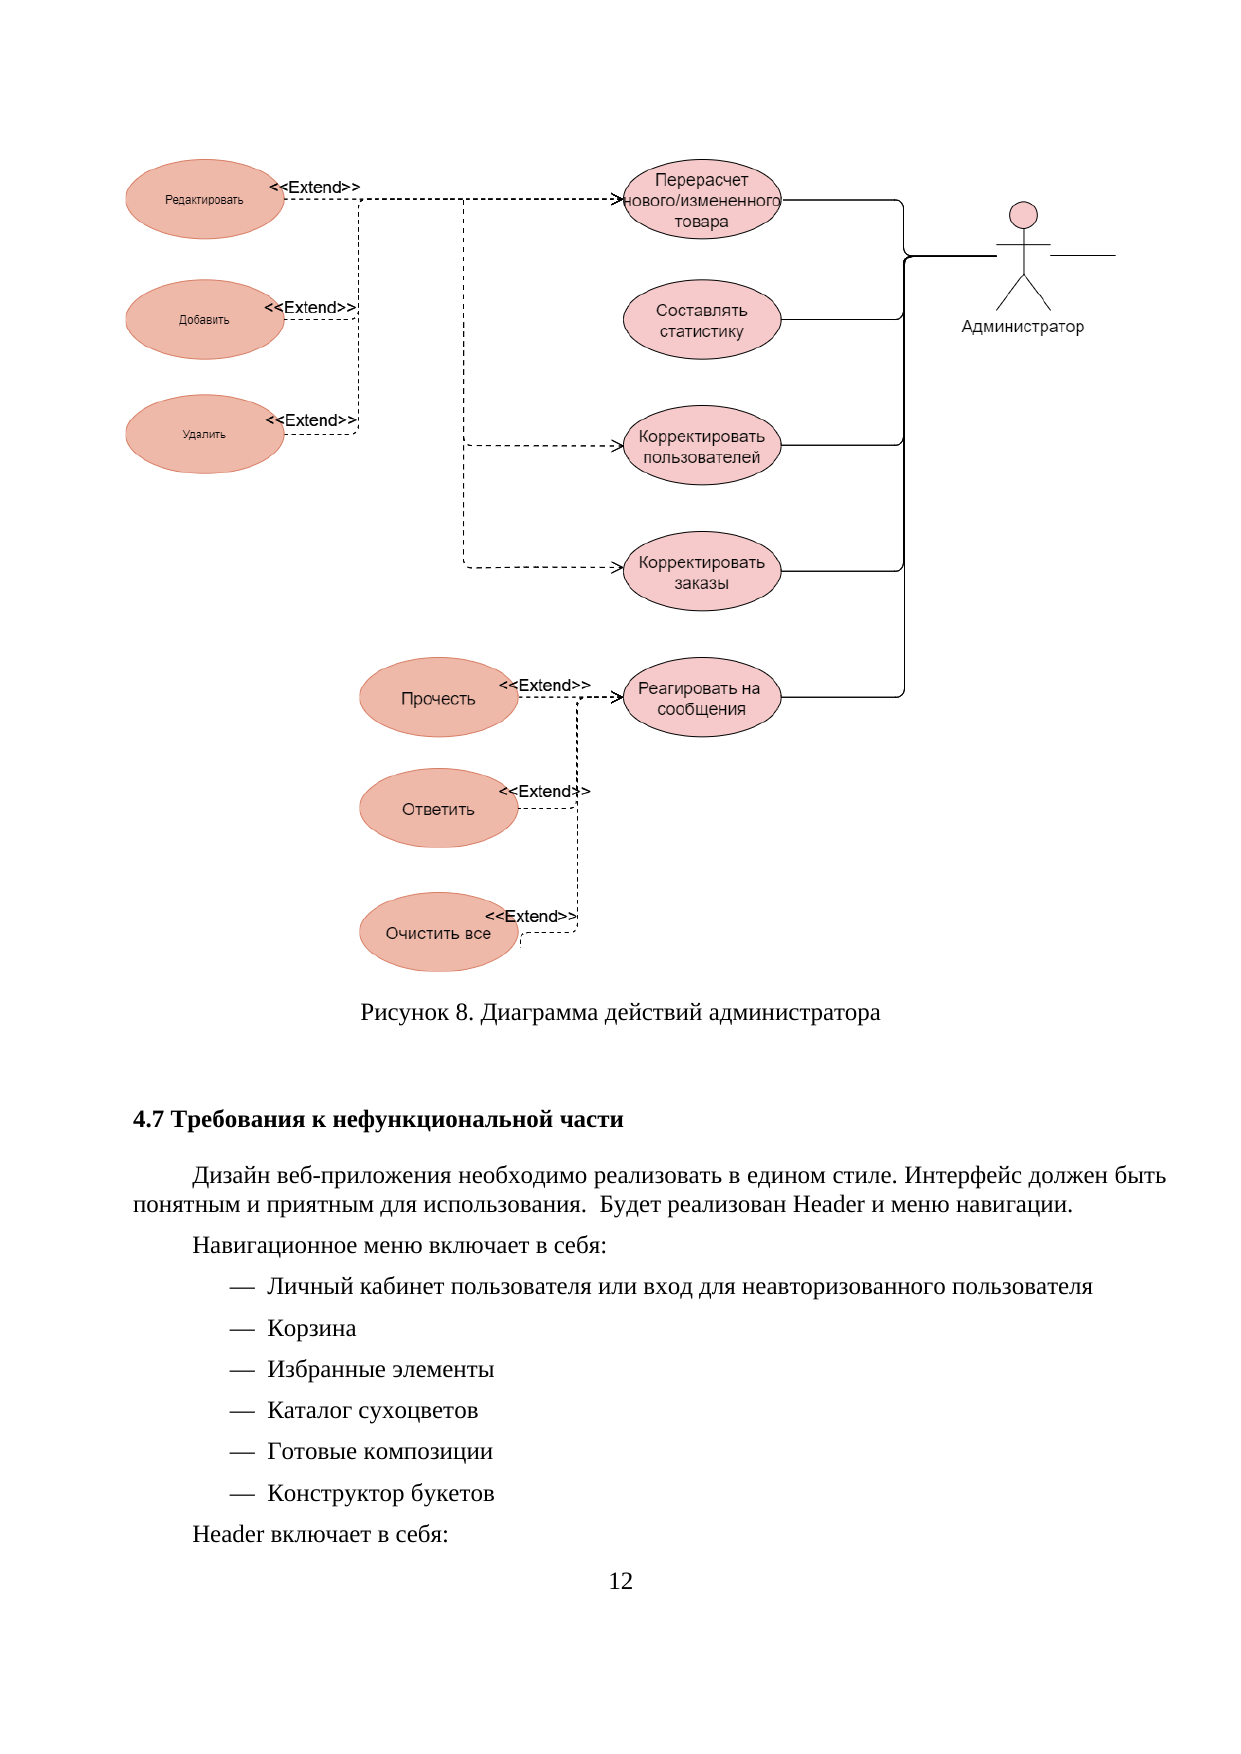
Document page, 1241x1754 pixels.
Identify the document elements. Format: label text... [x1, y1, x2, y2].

list Корзина [229, 1313, 1167, 1341]
text Дизайн веб-приложения необходимо реализовать в едином стиле. Интерфейс должен быть понятным и приятным для использования. Будет реализован Header и меню навигации. [133, 1160, 1167, 1218]
list Конструктор букетов [229, 1478, 1167, 1506]
text Рисунок 8. Диаграмма действий администратора [74, 997, 1167, 1026]
list Каталог сухоцветов [229, 1395, 1167, 1424]
list Избранные элементы [229, 1354, 1167, 1383]
text Header включает в себя: [133, 1519, 1167, 1548]
text Требования к нефункциональной части [133, 1104, 1167, 1133]
picture [125, 116, 1116, 972]
list Личный кабинет пользователя или вход для неавторизованного пользователя [229, 1271, 1167, 1300]
text Навигационное меню включает в себя: [133, 1230, 1167, 1259]
list Готовые композиции [229, 1436, 1167, 1465]
